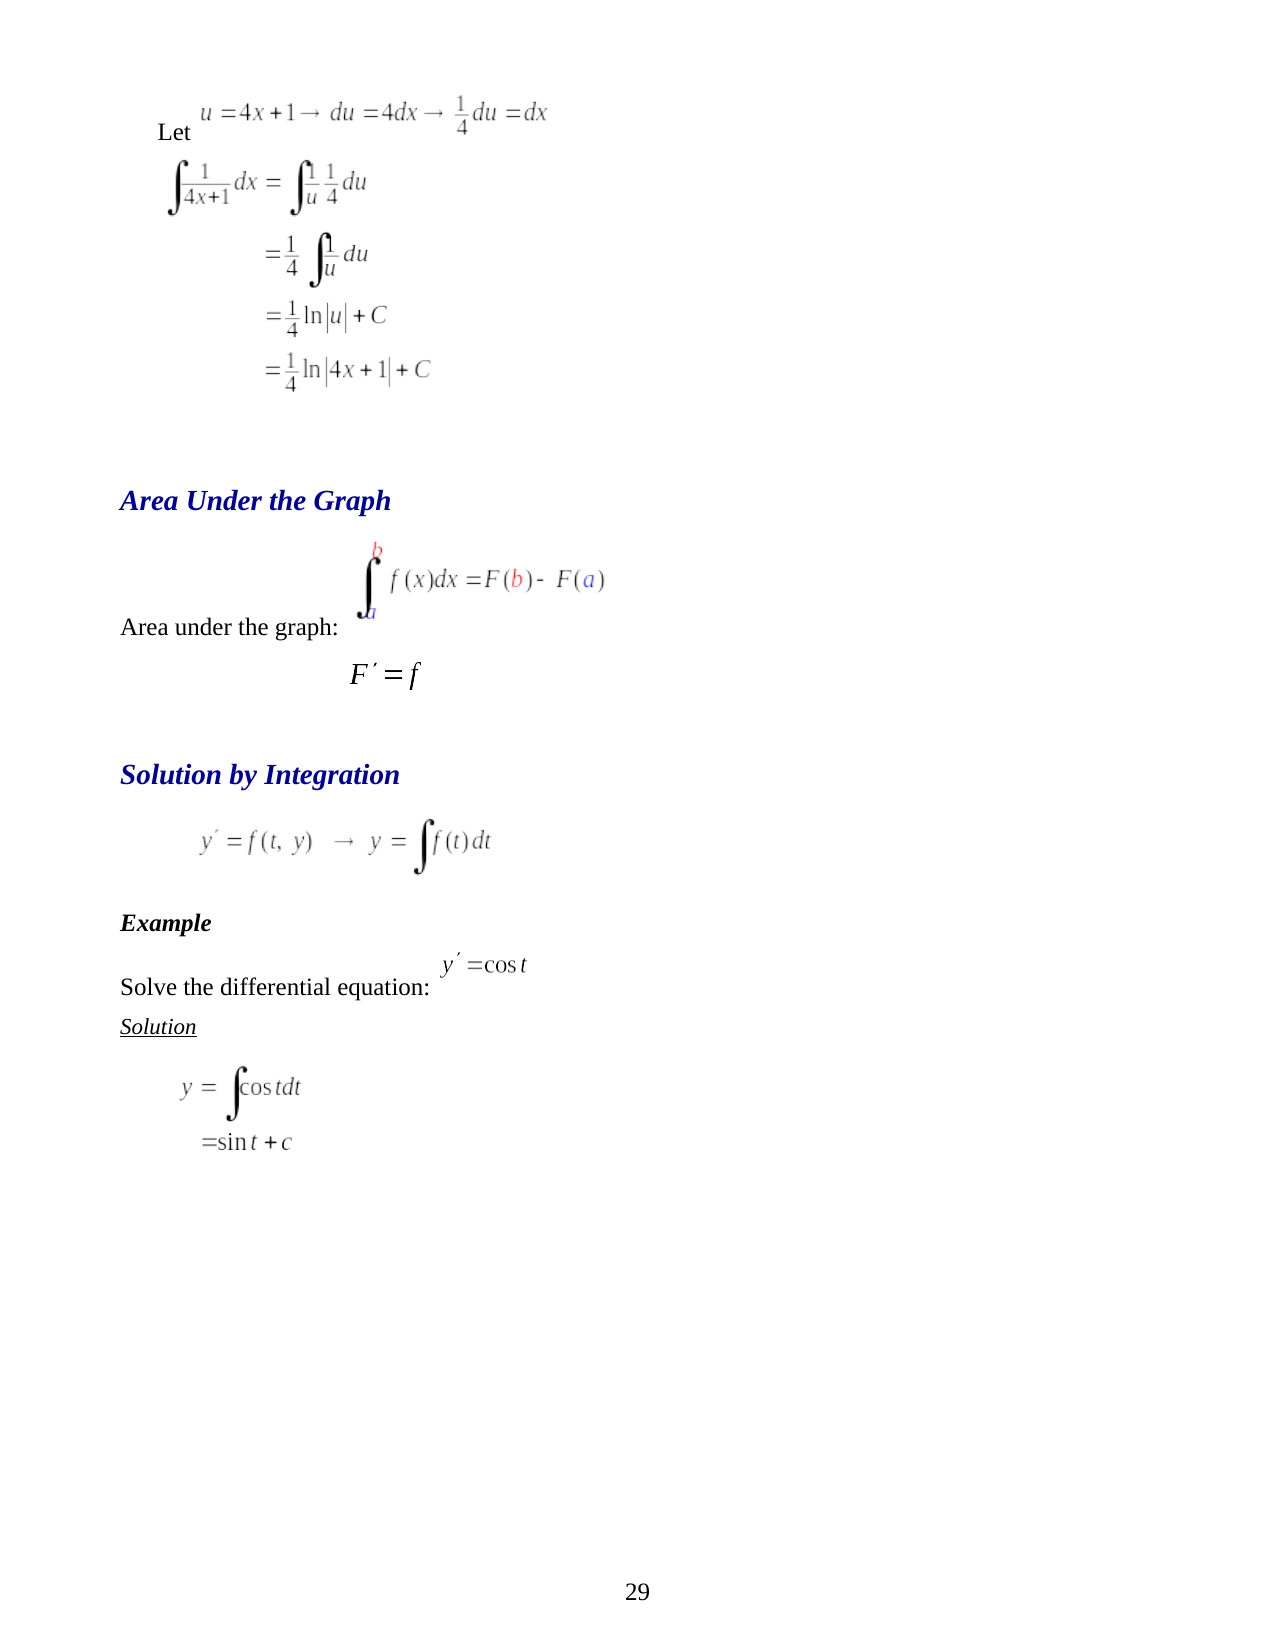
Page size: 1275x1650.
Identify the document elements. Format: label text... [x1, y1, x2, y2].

text Area Under the Graph [120, 483, 1155, 517]
text Solve the differential equation: [120, 950, 1155, 1000]
text Let [157, 90, 1155, 145]
text Solution [120, 1013, 1155, 1039]
text Area under the graph: [120, 534, 1155, 641]
text Example [120, 908, 1155, 937]
text Solution by Integration [120, 757, 1155, 791]
